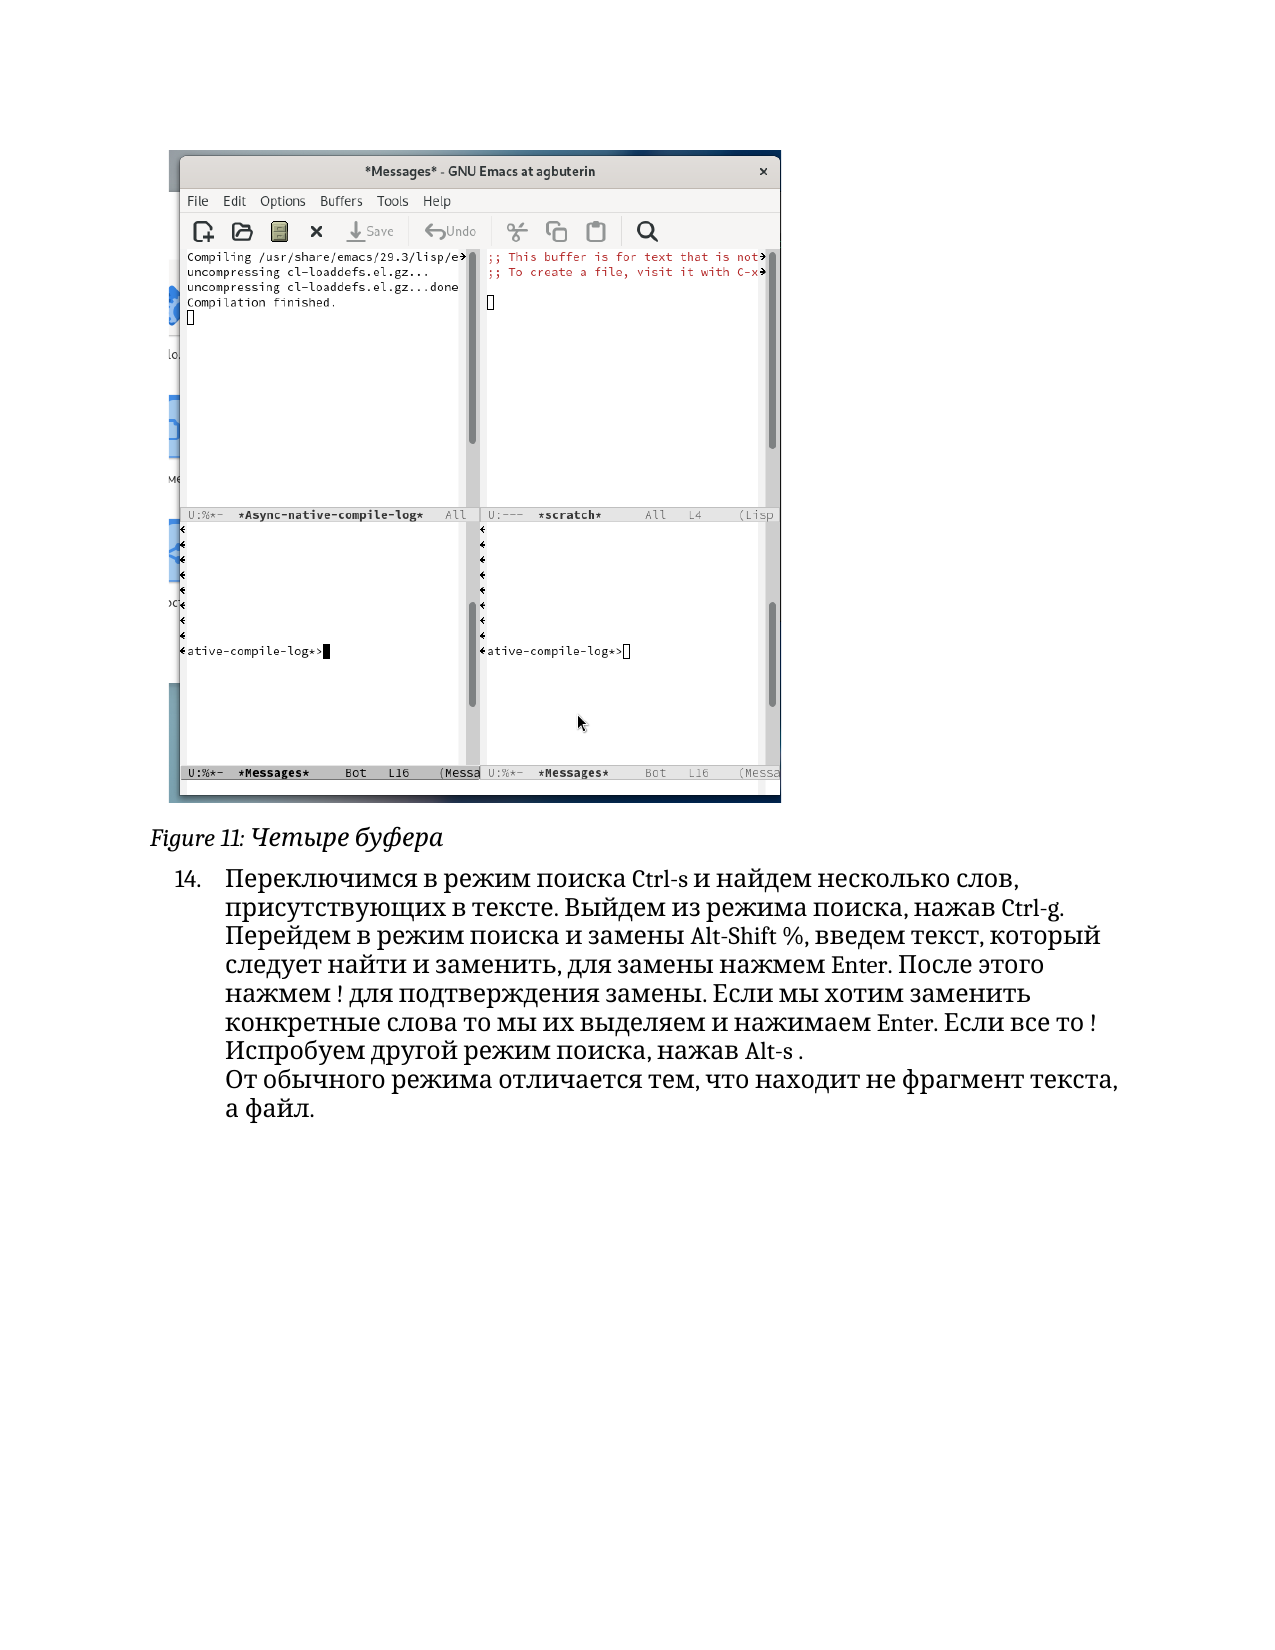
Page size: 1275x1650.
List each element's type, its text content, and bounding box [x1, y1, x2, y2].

text Figure 11: Четыре буфера [150, 823, 1125, 852]
picture [168, 150, 782, 803]
list Переключимся в режим поиска Ctrl-s и найдем несколько слов, присутствующих в тексте. Выйдем из режима поиска, нажав Ctrl-g. Перейдем в режим поиска и замены Alt-Shift %, введем текст, который следует найти и заменить, для замены нажмем Enter. После этого нажмем ! для подтверждения замены. Если мы хотим заменить конкретные слова то мы их выделяем и нажимаем Enter. Если все то ! Испробуем другой режим поиска, нажав Alt-s . От обычного режима отличается тем, что находит не фрагмент текста, а файл. [175, 865, 1125, 1123]
